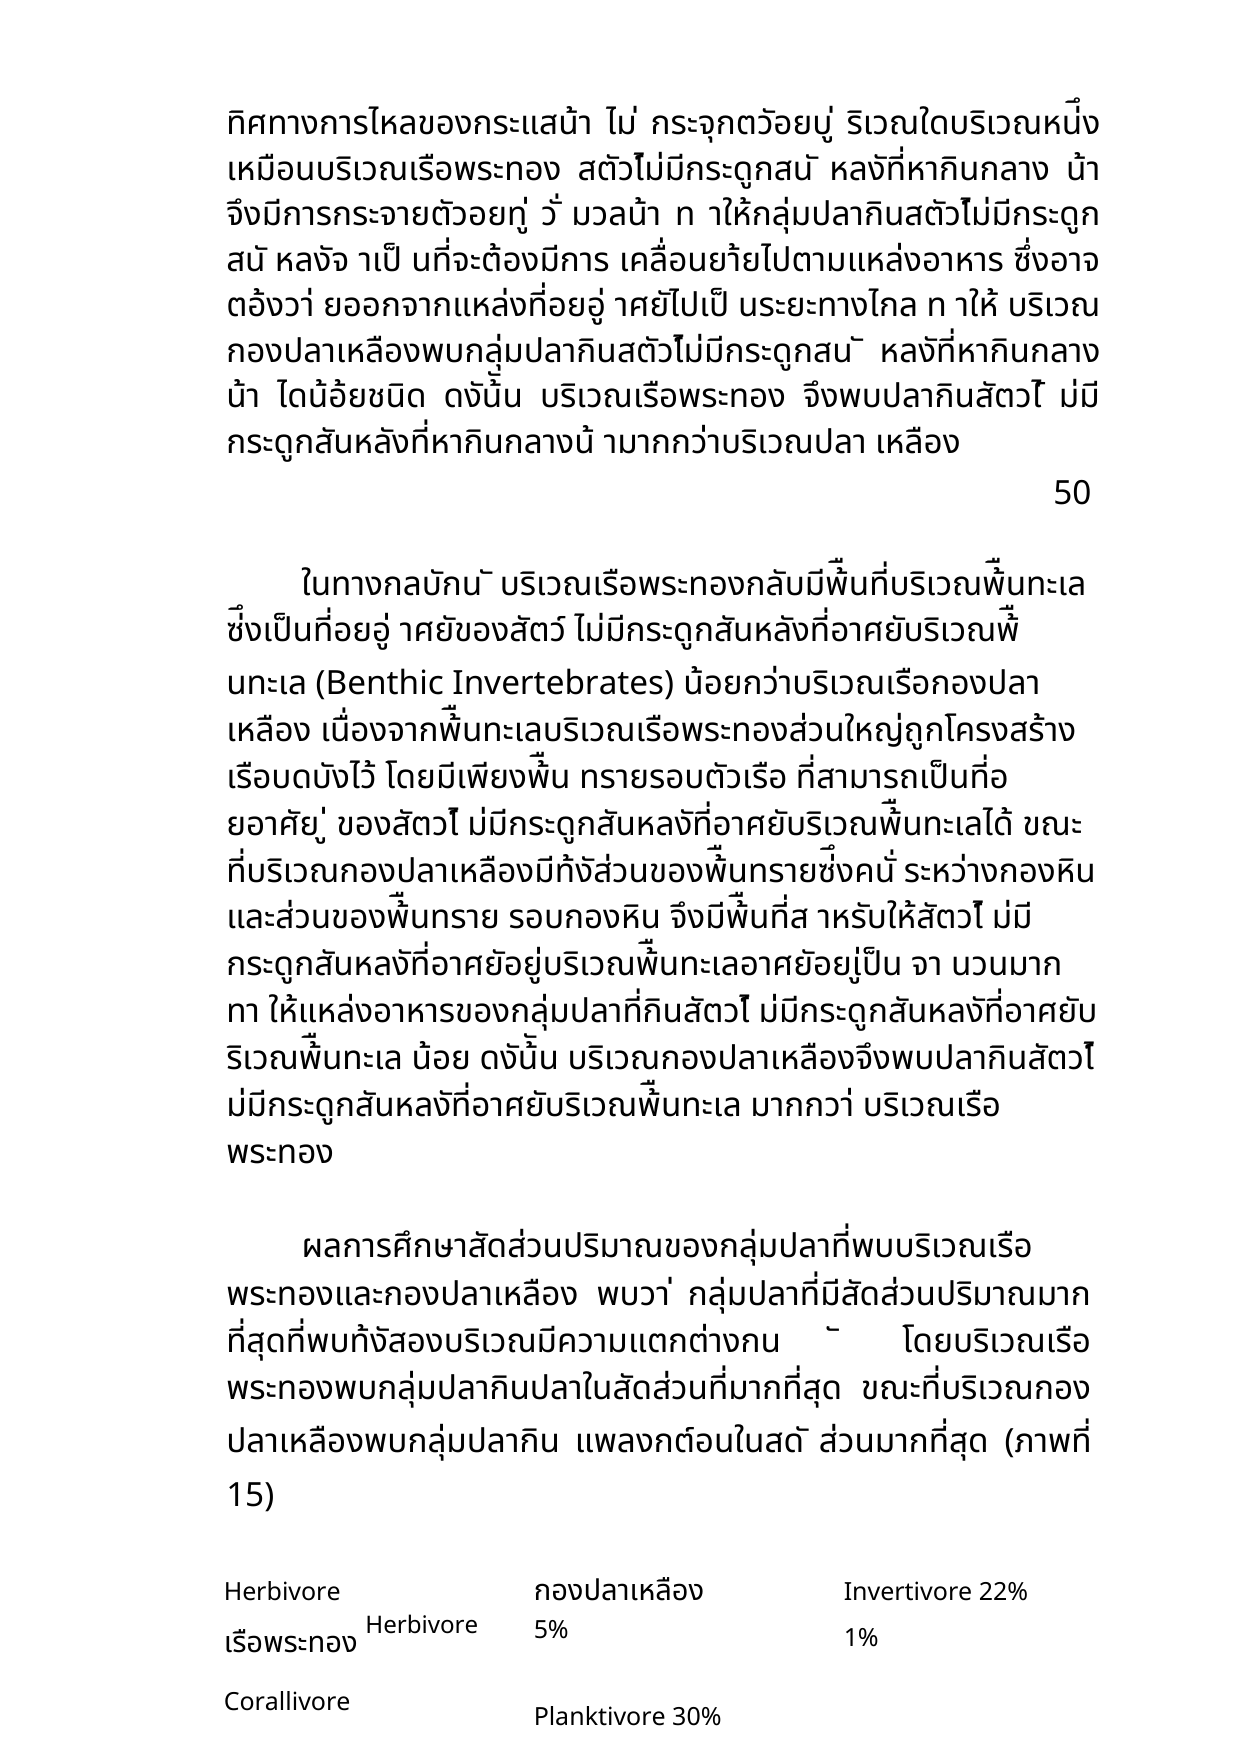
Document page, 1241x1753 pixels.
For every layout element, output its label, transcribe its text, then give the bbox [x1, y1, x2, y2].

text กองปลาเหลือง [533, 1574, 843, 1612]
text ในทางกลบักน ั บริเวณเรือพระทองกลับมีพ้ืนที่บริเวณพ้ืนทะเล ซ่ึงเป็นที่อยอู่ าศยัของสัตว์ ไม่มีกระดูกสันหลังที่อาศยับริเวณพ้ืนทะเล (Benthic Invertebrates) น้อยกว่าบริเวณเรือกองปลา เหลือง เนื่องจากพ้ืนทะเลบริเวณเรือพระทองส่วนใหญ่ถูกโครงสร้างเรือบดบังไว้ โดยมีเพียงพ้ืน ทรายรอบตัวเรือ ที่สามารถเป็นที่อยอาศัย ู่ ของสัตวไ์ ม่มีกระดูกสันหลงัที่อาศยับริเวณพ้ืนทะเลได้ ขณะที่บริเวณกองปลาเหลืองมีท้งัส่วนของพ้ืนทรายซ่ึงคนั่ ระหว่างกองหิน และส่วนของพ้ืนทราย รอบกองหิน จึงมีพ้ืนที่ส าหรับให้สัตวไ์ ม่มีกระดูกสันหลงัที่อาศยัอยู่บริเวณพ้ืนทะเลอาศยัอยเู่ป็น จา นวนมาก ทา ให้แหล่งอาหารของกลุ่มปลาที่กินสัตวไ์ ม่มีกระดูกสันหลงัที่อาศยับริเวณพ้ืนทะเล น้อย ดงัน้ัน บริเวณกองปลาเหลืองจึงพบปลากินสัตวไ์ ม่มีกระดูกสันหลงัที่อาศยับริเวณพ้ืนทะเล มากกวา่ บริเวณเรือพระทอง [226, 565, 1100, 1177]
text 50 [223, 469, 1091, 514]
text Herbivore [223, 1574, 533, 1608]
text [226, 105, 1100, 467]
text 5% [533, 1612, 843, 1646]
text ผลการศึกษาสัดส่วนปริมาณของกลุ่มปลาที่พบบริเวณเรือพระทองและกองปลาเหลือง พบวา่ กลุ่มปลาที่มีสัดส่วนปริมาณมากที่สุดที่พบท้งัสองบริเวณมีความแตกต่างกนั โดยบริเวณเรือ พระทองพบกลุ่มปลากินปลาในสัดส่วนที่มากที่สุด ขณะที่บริเวณกองปลาเหลืองพบกลุ่มปลากิน แพลงกต์อนในสดั ส่วนมากที่สุด (ภาพที่ 15) [226, 1228, 1091, 1516]
text 1% [843, 1620, 1153, 1654]
text Planktivore 30% [533, 1698, 843, 1732]
text Invertivore 22% [843, 1574, 1153, 1608]
text เรือพระทอง Herbivore Corallivore [223, 1608, 533, 1718]
